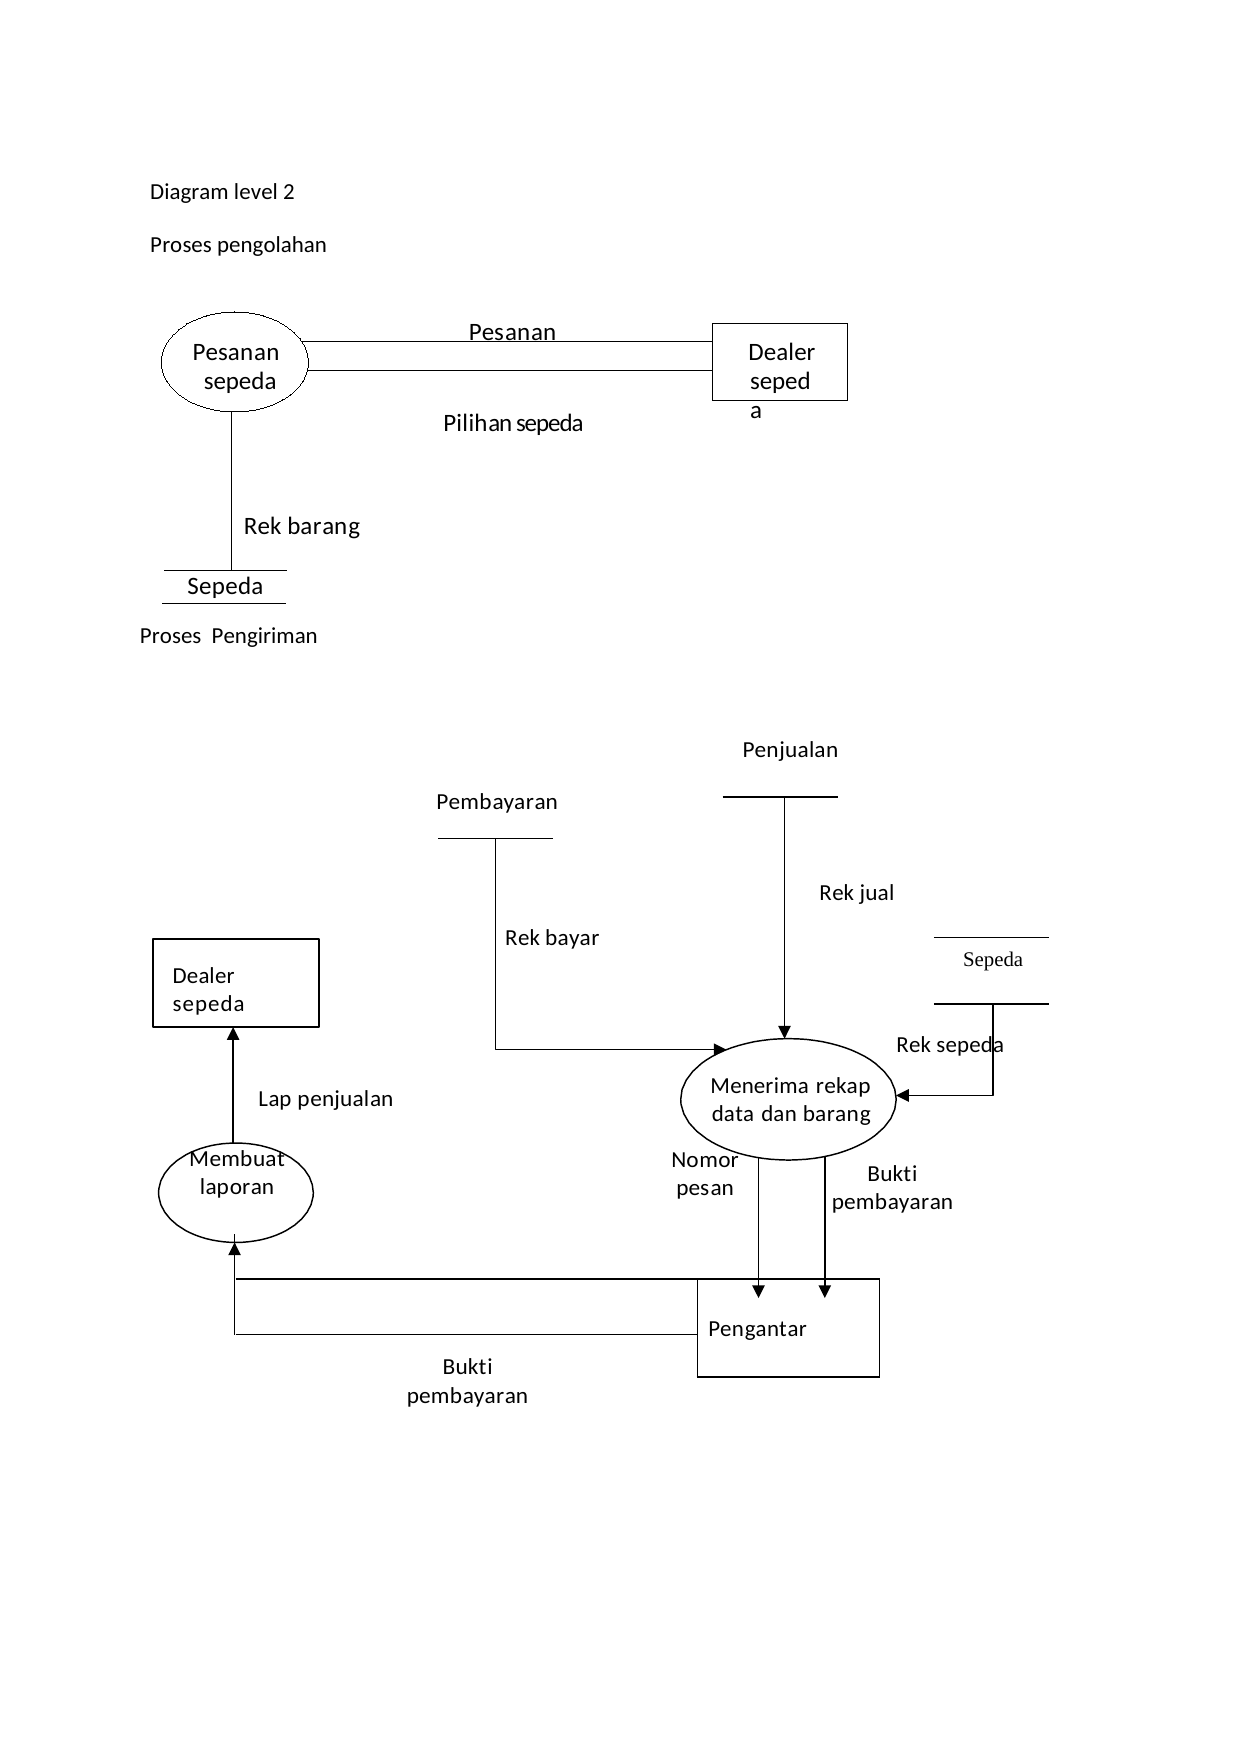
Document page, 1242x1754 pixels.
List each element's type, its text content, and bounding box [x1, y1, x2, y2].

text Rek barang [243, 510, 1067, 541]
table_cell Pengantar [698, 1280, 879, 1376]
text Pembayaran [436, 787, 1067, 815]
text Pesanan sepeda [192, 337, 282, 395]
text Membuat laporan [189, 1144, 287, 1200]
text Lap penjualan [258, 1084, 396, 1112]
text Dealer sepeda [172, 961, 305, 1017]
table_header [235, 1234, 879, 1278]
text Penjualan [742, 735, 1067, 763]
table_cell Bukti [235, 1335, 697, 1376]
text Rek jual [139, 878, 894, 906]
text Dealer sepeda [748, 337, 821, 425]
text Sepeda [139, 570, 1067, 601]
text Bukti pembayaran [832, 1159, 957, 1215]
text Sepeda [963, 947, 1067, 971]
text Proses pengolahan [150, 230, 1067, 258]
text Pilihan sepeda [441, 407, 586, 437]
text Pesanan [466, 316, 559, 347]
text Proses Pengiriman [139, 621, 1067, 649]
text Nomor pesan [671, 1145, 742, 1201]
text Menerima rekap data dan barang [710, 1071, 873, 1127]
text Rek sepeda [896, 1030, 1067, 1058]
table_cell [235, 1279, 697, 1333]
text Rek bayar [505, 923, 603, 951]
text Diagram level 2 [150, 177, 1067, 205]
text pembayaran [407, 1382, 1067, 1409]
